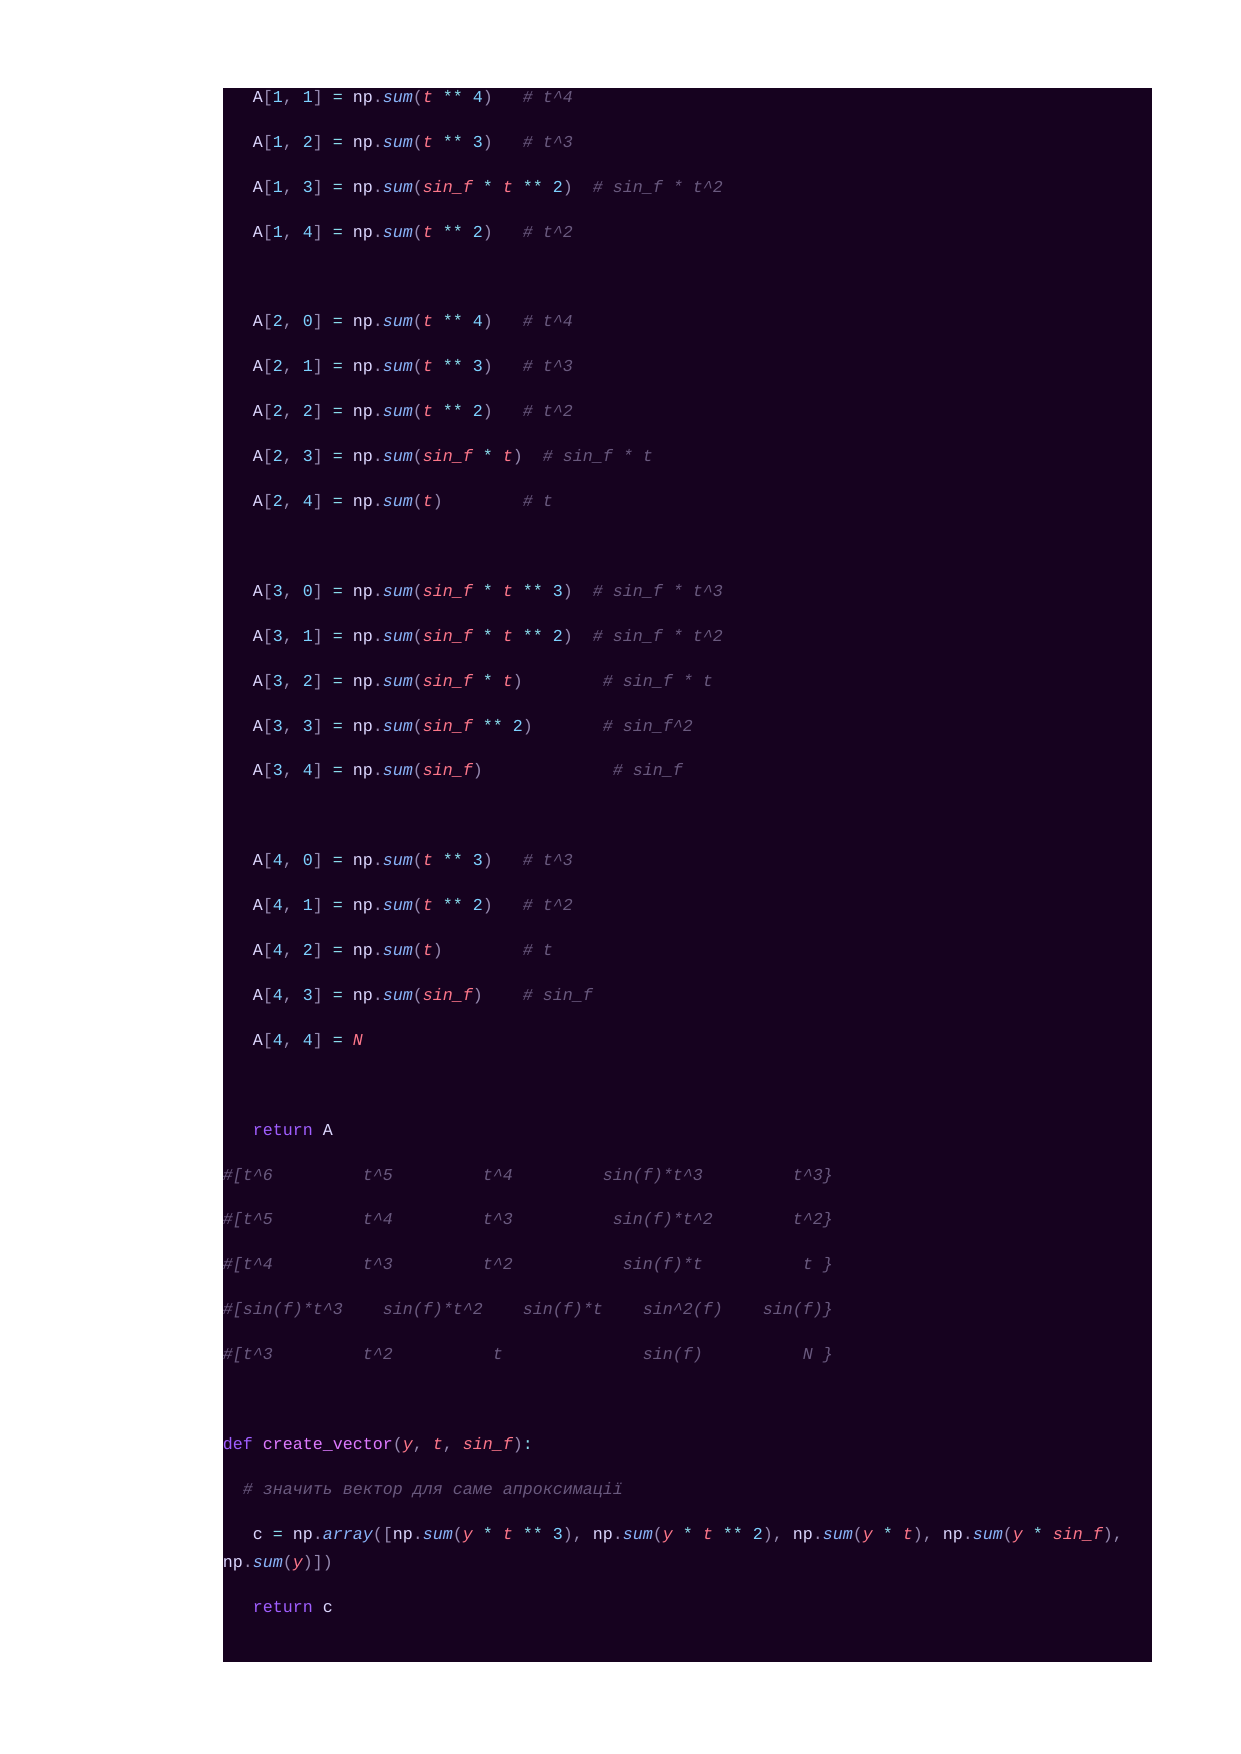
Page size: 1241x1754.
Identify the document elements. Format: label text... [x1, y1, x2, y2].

text def create_vector(y, t, sin_f): [223, 1435, 1152, 1454]
text A[3, 3] = np.sum(sin_f ** 2) # sin_f^2 [223, 717, 1152, 736]
text #[t^4 t^3 t^2 sin(f)*t t } [223, 1256, 1152, 1275]
text A[4, 3] = np.sum(sin_f) # sin_f [223, 986, 1152, 1005]
text A[3, 2] = np.sum(sin_f * t) # sin_f * t [223, 672, 1152, 691]
text return A [223, 1121, 1152, 1140]
text A[2, 2] = np.sum(t ** 2) # t^2 [223, 403, 1152, 422]
text A[2, 4] = np.sum(t) # t [223, 493, 1152, 511]
text A[4, 2] = np.sum(t) # t [223, 942, 1152, 960]
text #[t^3 t^2 t sin(f) N } [223, 1346, 1152, 1364]
text A[4, 4] = N [223, 1031, 1152, 1050]
text c = np.array([np.sum(y * t ** 3), np.sum(y * t ** 2), np.sum(y * t), np.sum(y * sin_f), np.sum(y)]) [223, 1525, 1152, 1572]
text # значить вектор для саме апроксимації [223, 1480, 1152, 1499]
text #[sin(f)*t^3 sin(f)*t^2 sin(f)*t sin^2(f) sin(f)} [223, 1301, 1152, 1319]
text A[2, 1] = np.sum(t ** 3) # t^3 [223, 358, 1152, 377]
text A[4, 1] = np.sum(t ** 2) # t^2 [223, 897, 1152, 916]
text A[2, 0] = np.sum(t ** 4) # t^4 [223, 313, 1152, 332]
text A[1, 1] = np.sum(t ** 4) # t^4 [223, 88, 1152, 107]
text A[4, 0] = np.sum(t ** 3) # t^3 [223, 852, 1152, 871]
text #[t^6 t^5 t^4 sin(f)*t^3 t^3} [223, 1166, 1152, 1185]
text A[3, 1] = np.sum(sin_f * t ** 2) # sin_f * t^2 [223, 627, 1152, 646]
text A[1, 4] = np.sum(t ** 2) # t^2 [223, 223, 1152, 242]
text #[t^5 t^4 t^3 sin(f)*t^2 t^2} [223, 1211, 1152, 1230]
text A[3, 0] = np.sum(sin_f * t ** 3) # sin_f * t^3 [223, 582, 1152, 601]
text return c [223, 1598, 1152, 1617]
text A[1, 3] = np.sum(sin_f * t ** 2) # sin_f * t^2 [223, 178, 1152, 197]
text A[2, 3] = np.sum(sin_f * t) # sin_f * t [223, 448, 1152, 467]
text A[1, 2] = np.sum(t ** 3) # t^3 [223, 133, 1152, 152]
text A[3, 4] = np.sum(sin_f) # sin_f [223, 762, 1152, 781]
